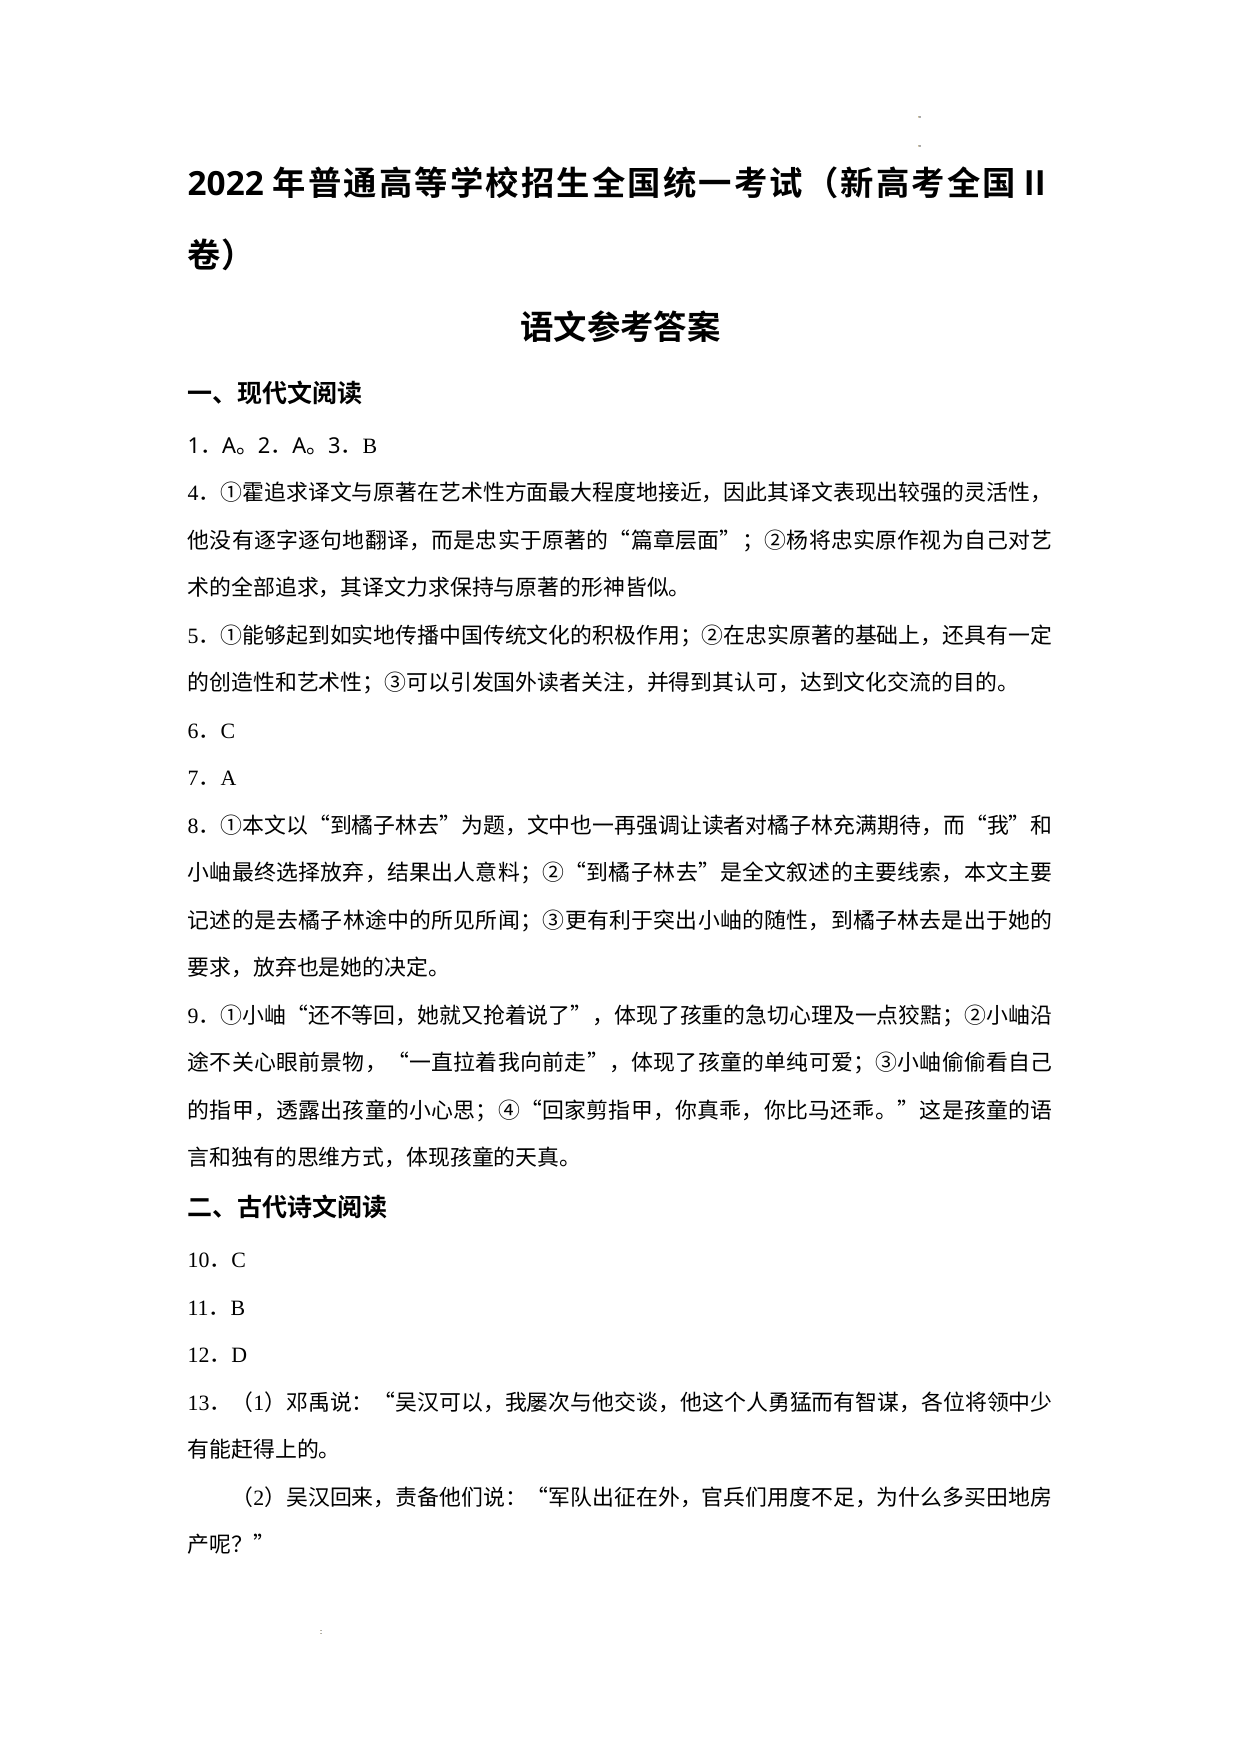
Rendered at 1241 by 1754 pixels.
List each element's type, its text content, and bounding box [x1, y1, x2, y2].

text 6．C [187, 713, 1053, 744]
text 7．A [187, 760, 1053, 792]
text 二、古代诗文阅读 [187, 1188, 1053, 1224]
text 5．①能够起到如实地传播中国传统文化的积极作用；②在忠实原著的基础上，还具有一定的创造性和艺术性；③可以引发国外读者关注，并得到其认可，达到文化交流的目的。 [187, 618, 1053, 697]
text 9．①小岫“还不等回，她就又抢着说了”，体现了孩重的急切心理及一点狡黠；②小岫沿途不关心眼前景物，“一直拉着我向前走”，体现了孩童的单纯可爱；③小岫偷偷看自己的指甲，透露出孩童的小心思；④“回家剪指甲，你真乖，你比马还乖。”这是孩童的语言和独有的思维方式，体现孩童的天真。 [187, 998, 1053, 1172]
text 语文参考答案 [187, 301, 1053, 349]
text 13．（1）邓禹说：“吴汉可以，我屡次与他交谈，他这个人勇猛而有智谋，各位将领中少有能赶得上的。 [187, 1385, 1053, 1464]
text 2022年普通高等学校招生全国统一考试（新高考全国Ⅱ卷） [187, 156, 1053, 277]
text 4．①霍追求译文与原著在艺术性方面最大程度地接近，因此其译文表现出较强的灵活性，他没有逐字逐句地翻译，而是忠实于原著的“篇章层面”；②杨将忠实原作视为自己对艺术的全部追求，其译文力求保持与原著的形神皆似。 [187, 475, 1053, 602]
text 11．B [187, 1290, 1053, 1321]
text 一、现代文阅读 [187, 373, 1053, 409]
text 10．C [187, 1242, 1053, 1274]
text （2）吴汉回来，责备他们说：“军队出征在外，官兵们用度不足，为什么多买田地房产呢？” [187, 1480, 1053, 1559]
text 12．D [187, 1337, 1053, 1369]
text 8．①本文以“到橘子林去”为题，文中也一再强调让读者对橘子林充满期待，而“我”和小岫最终选择放弃，结果出人意料；②“到橘子林去”是全文叙述的主要线索，本文主要记述的是去橘子林途中的所见所闻；③更有利于突出小岫的随性，到橘子林去是出于她的要求，放弃也是她的决定。 [187, 808, 1053, 982]
text 1．A。2．A。3．B [187, 428, 1053, 459]
